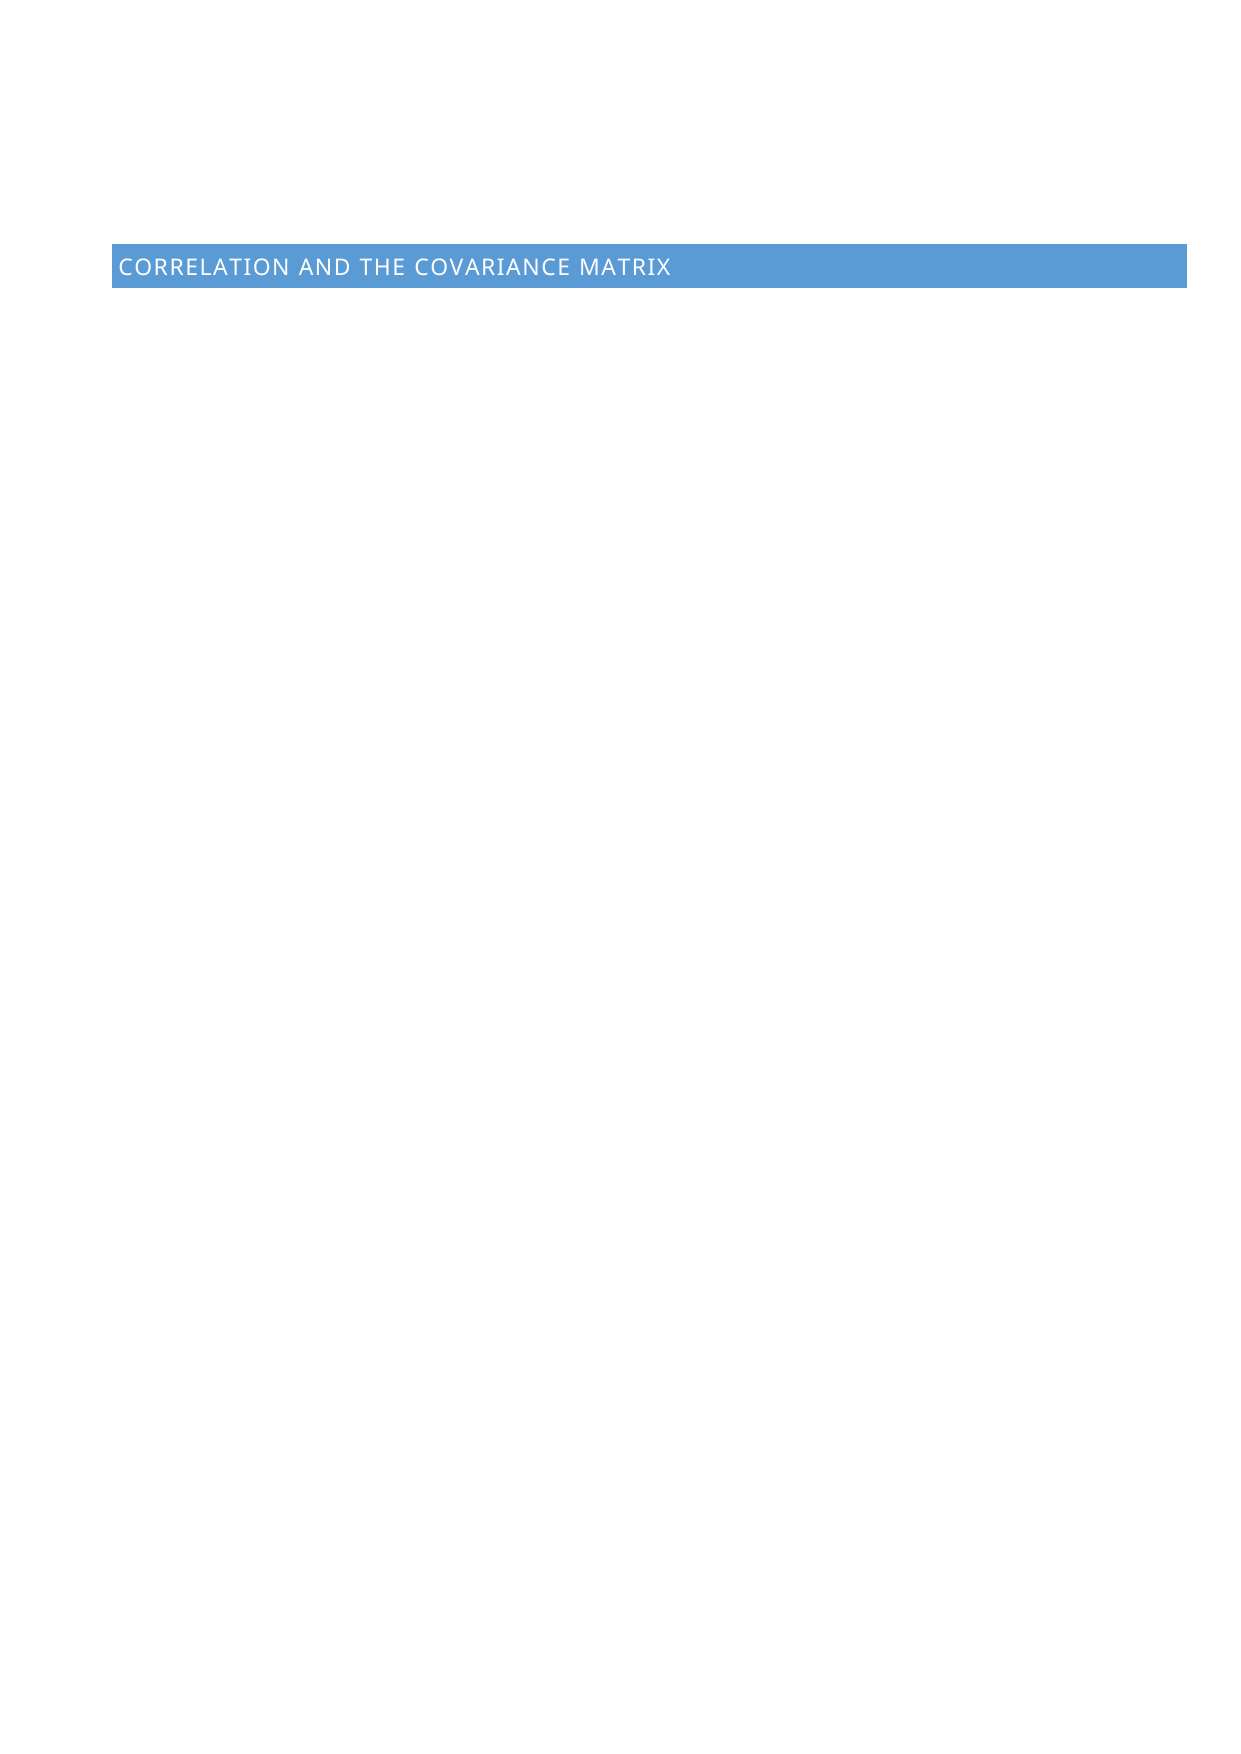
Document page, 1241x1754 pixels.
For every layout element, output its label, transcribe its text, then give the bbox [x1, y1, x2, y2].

subtitle correlation and the covariance Matrix [118, 251, 1181, 282]
